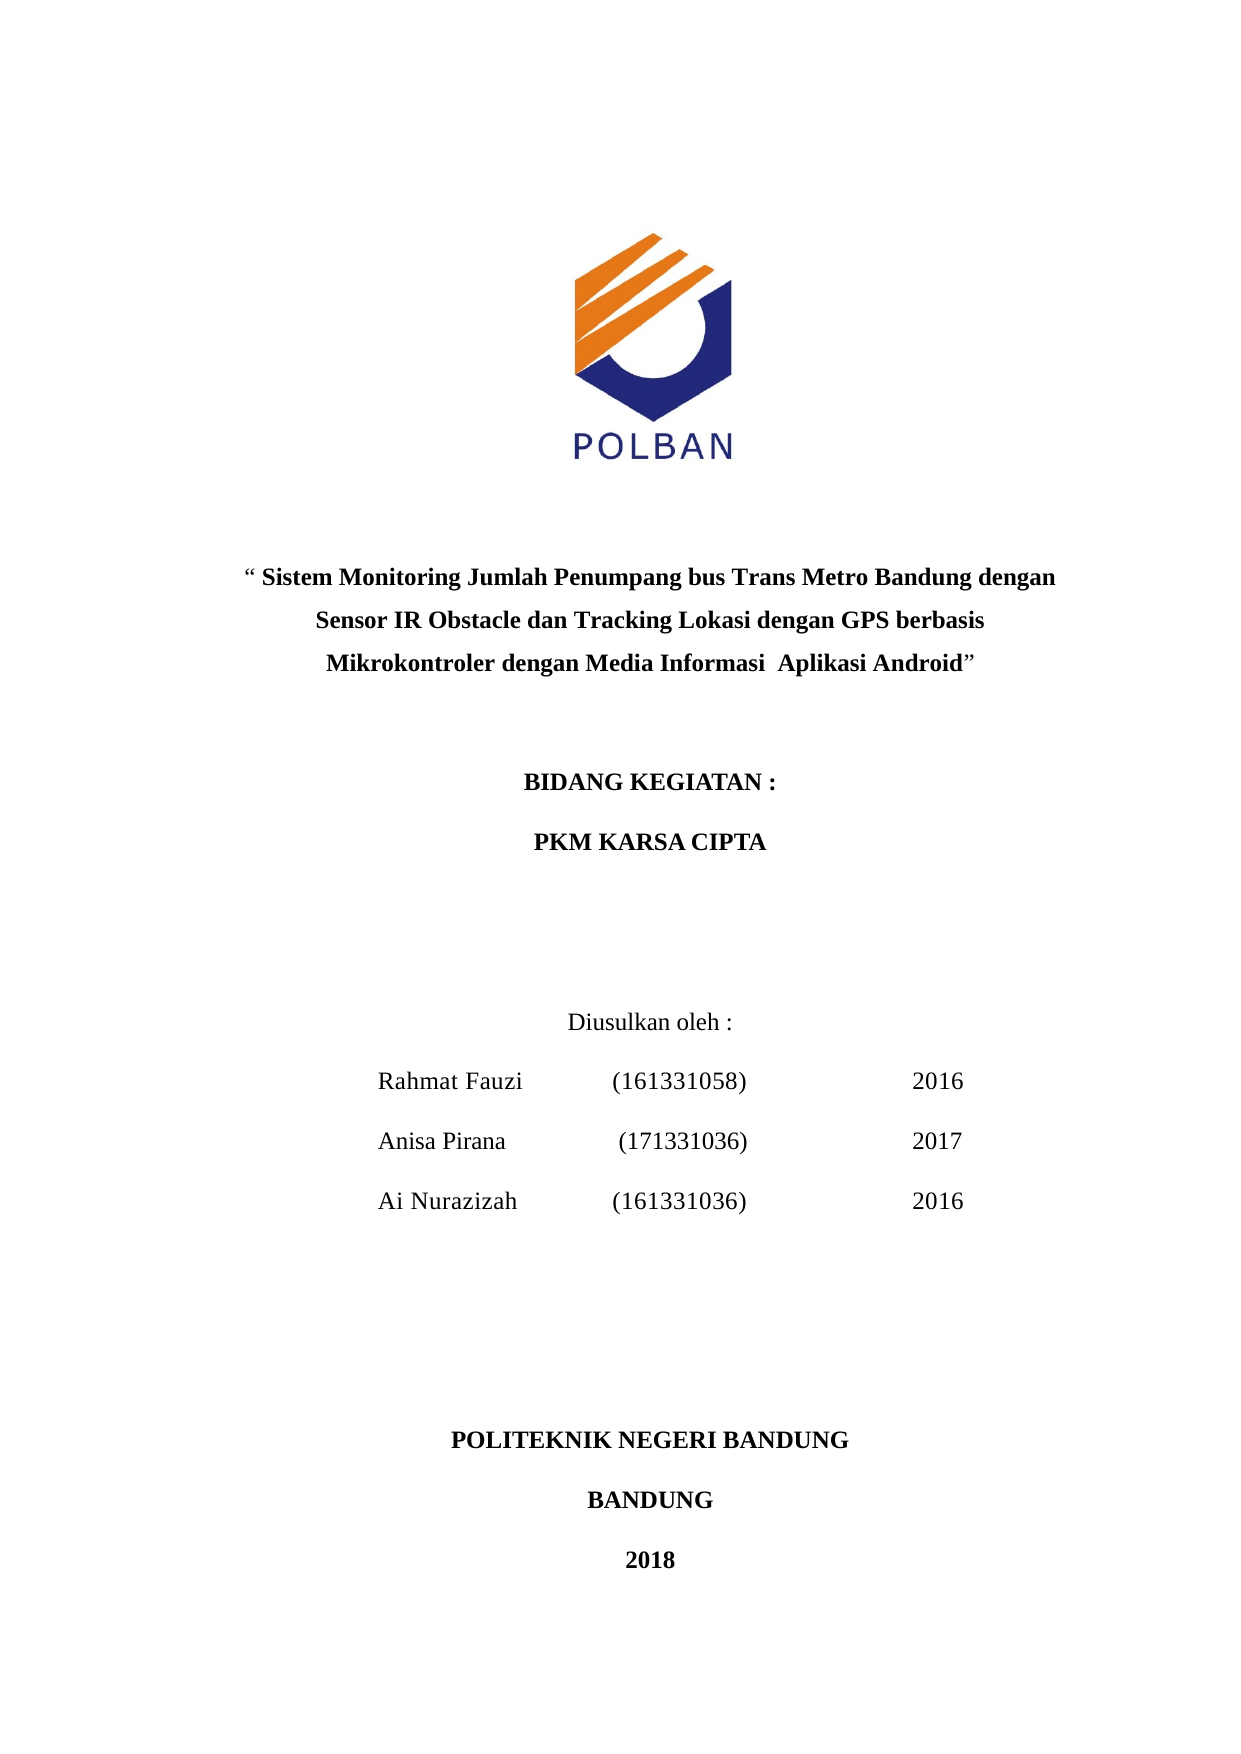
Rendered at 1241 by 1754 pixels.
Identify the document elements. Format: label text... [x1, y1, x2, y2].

text 2018 [237, 1545, 1063, 1573]
text BIDANG KEGIATAN : [237, 767, 1063, 796]
text Ai Nurazizah (161331036) 2016 [378, 1186, 1063, 1215]
text Anisa Pirana (171331036) 2017 [303, 1126, 1063, 1155]
text POLITEKNIK NEGERI BANDUNG [237, 1425, 1063, 1454]
picture [507, 203, 793, 488]
text Diusulkan oleh : [237, 1007, 1063, 1035]
text PKM KARSA CIPTA [237, 827, 1063, 856]
text Rahmat Fauzi (161331058) 2016 [303, 1066, 1063, 1095]
text BANDUNG [237, 1485, 1063, 1514]
text “ Sistem Monitoring Jumlah Penumpang bus Trans Metro Bandung dengan Sensor IR Obstacle dan Tracking Lokasi dengan GPS berbasis Mikrokontroler dengan Media Informasi Aplikasi Android” [237, 562, 1063, 677]
